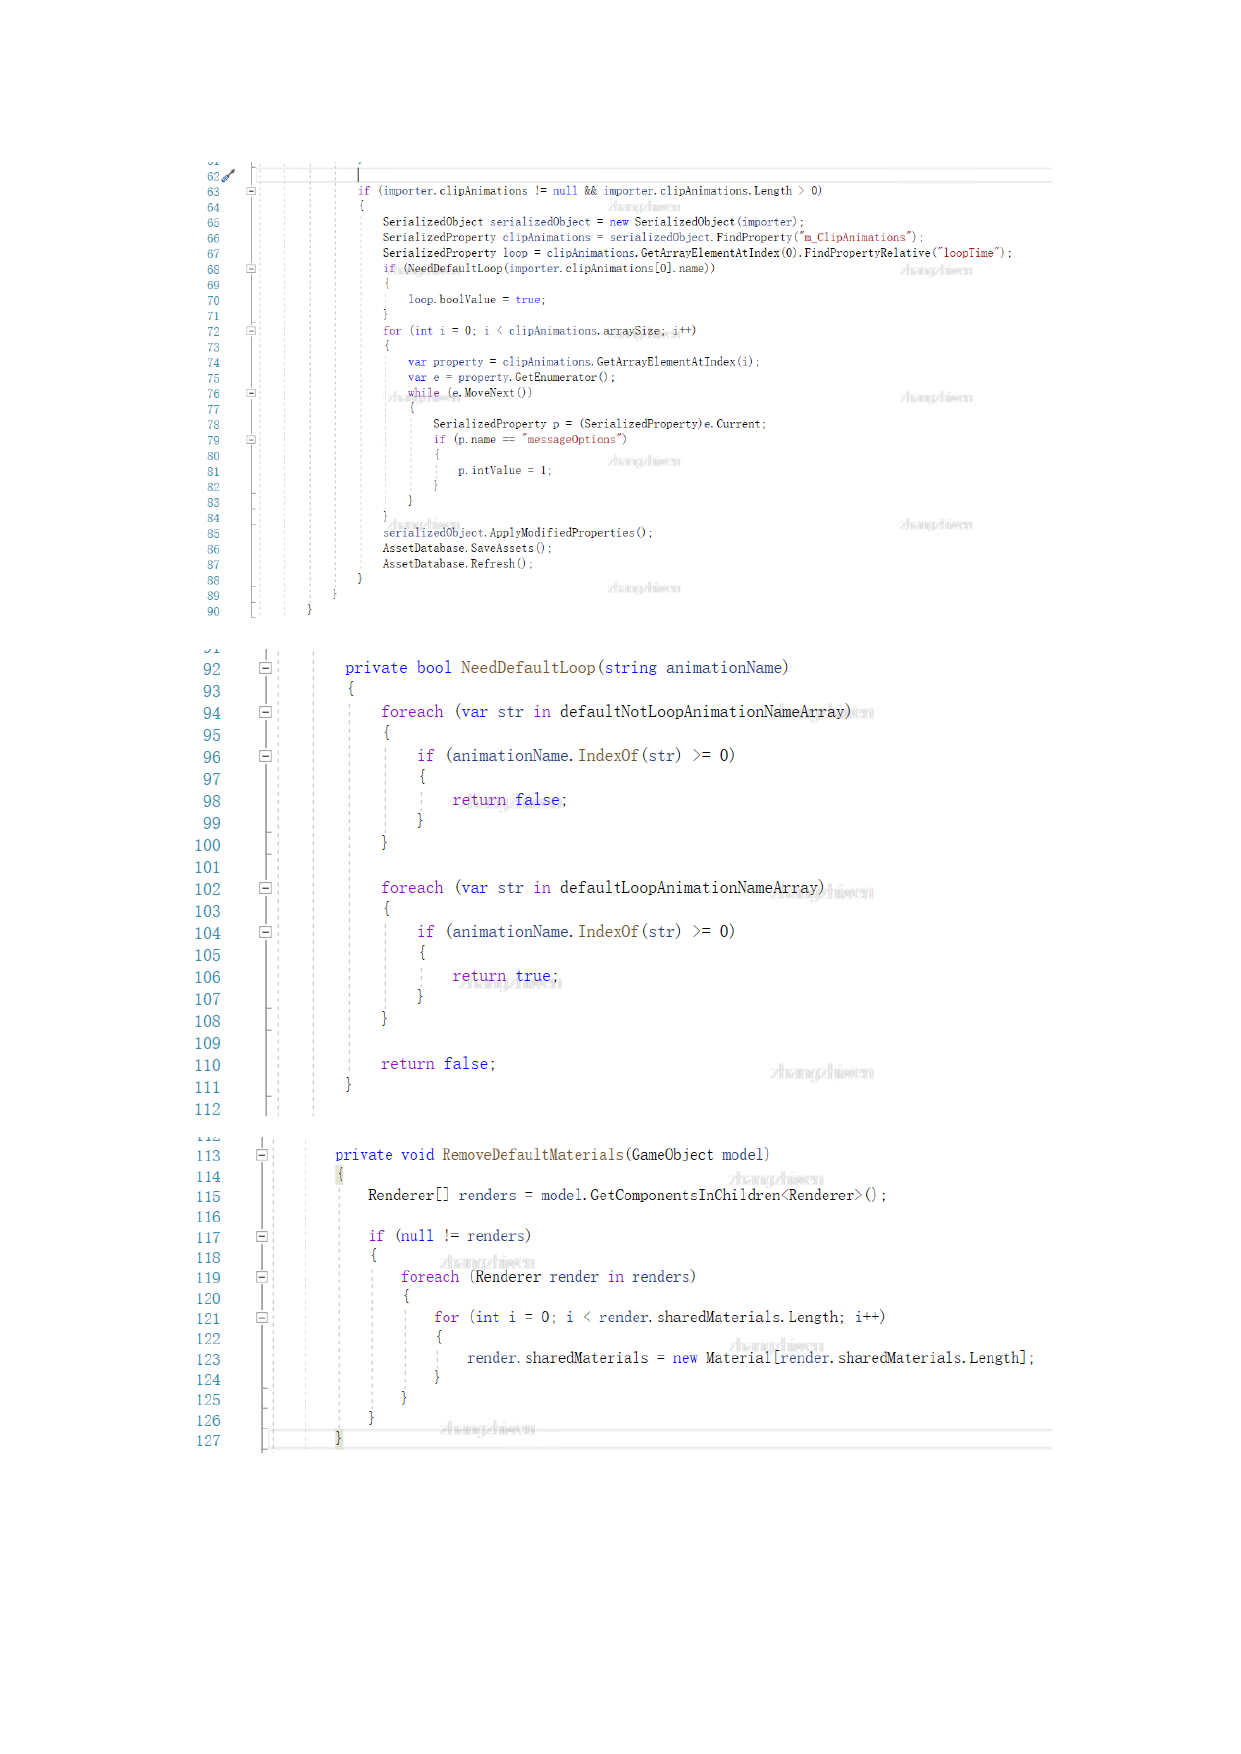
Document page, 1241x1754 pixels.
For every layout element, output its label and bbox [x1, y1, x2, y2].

picture [187, 649, 1053, 1116]
picture [187, 162, 1053, 618]
picture [187, 1137, 1052, 1453]
